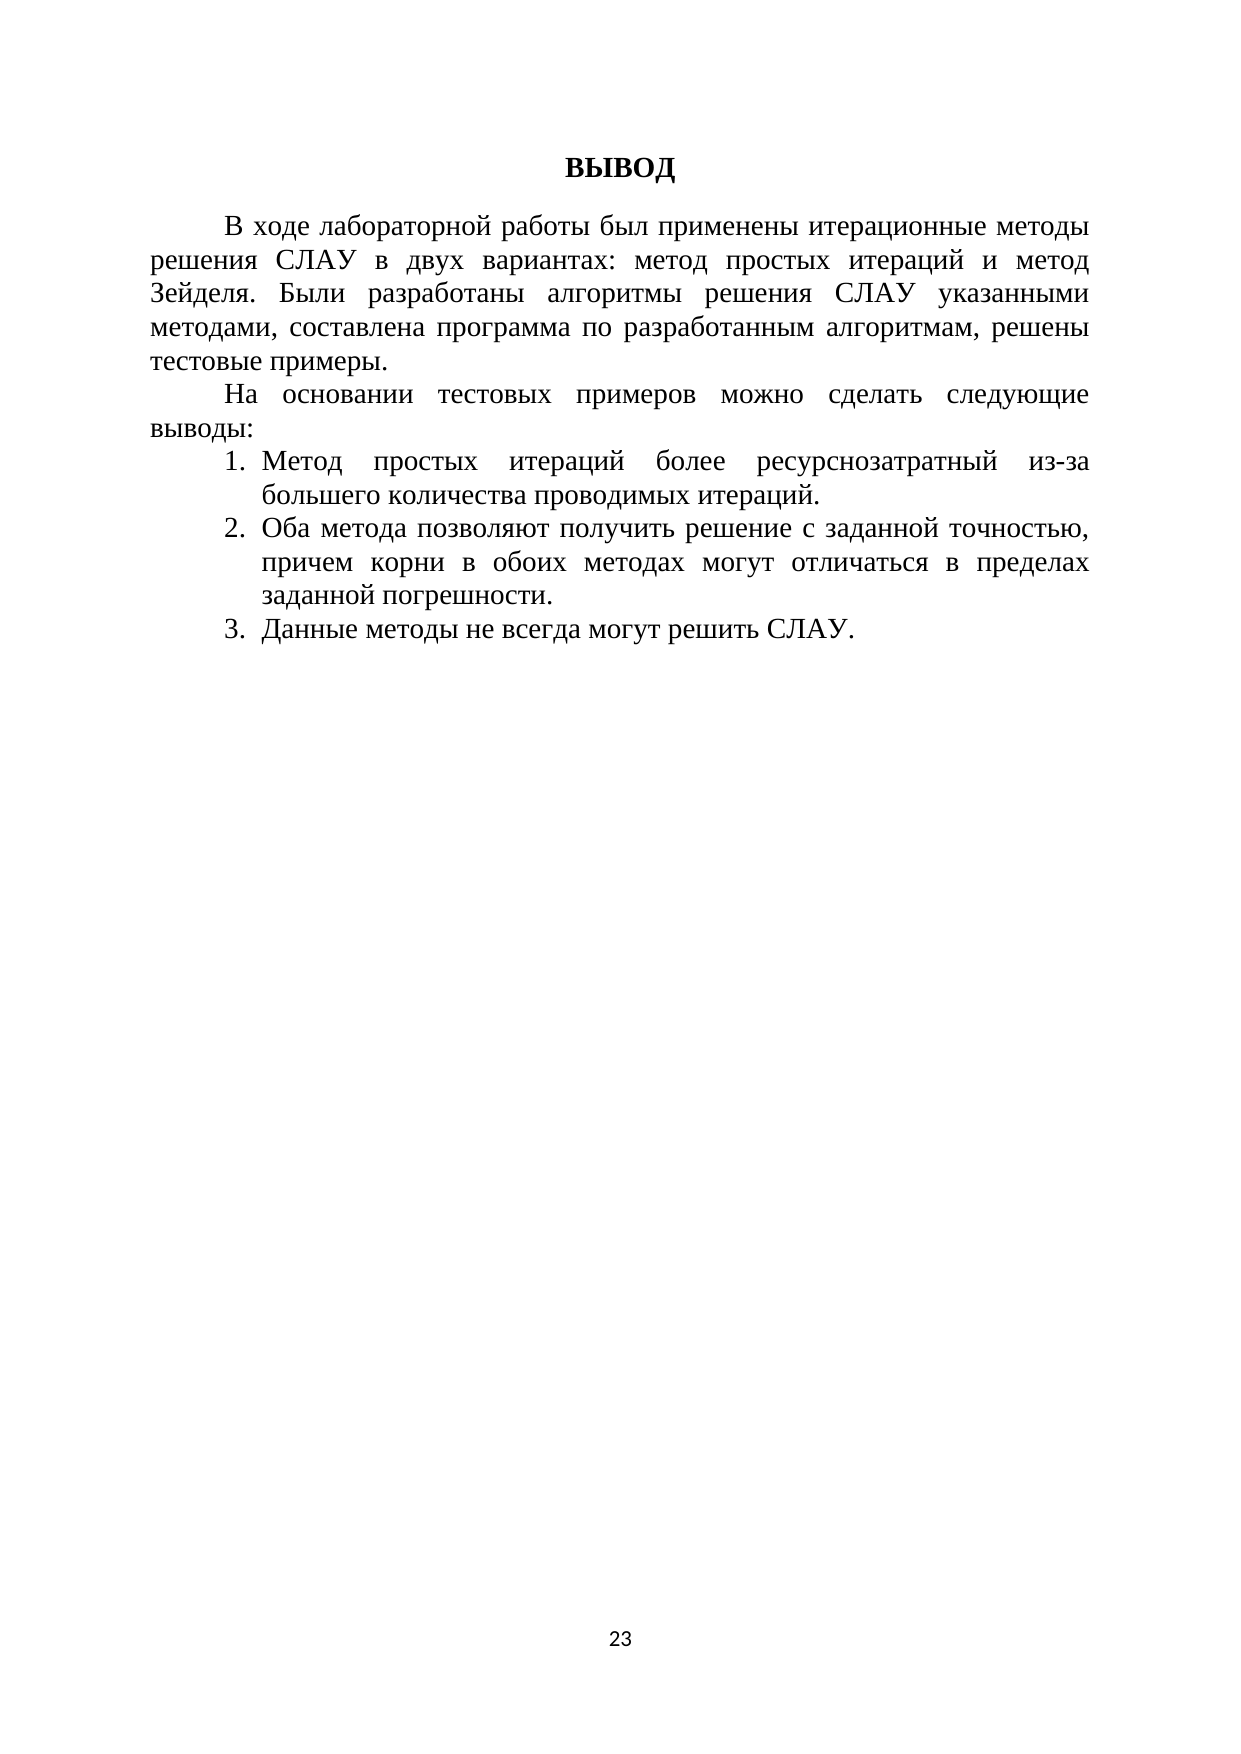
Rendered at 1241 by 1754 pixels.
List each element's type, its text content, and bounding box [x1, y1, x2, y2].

list Данные методы не всегда могут решить СЛАУ. [224, 611, 1090, 644]
list Оба метода позволяют получить решение с заданной точностью, причем корни в обоих методах могут отличаться в пределах заданной погрешности. [224, 510, 1090, 611]
text В ходе лабораторной работы был применены итерационные методы решения СЛАУ в двух вариантах: метод простых итераций и метод Зейделя. Были разработаны алгоритмы решения СЛАУ указанными методами, составлена программа по разработанным алгоритмам, решены тестовые примеры. [150, 208, 1090, 376]
list Метод простых итераций более ресурснозатратный из-за большего количества проводимых итераций. [224, 443, 1090, 510]
text На основании тестовых примеров можно сделать следующие выводы: [150, 376, 1090, 443]
subtitle ВЫВОД [150, 150, 1090, 183]
